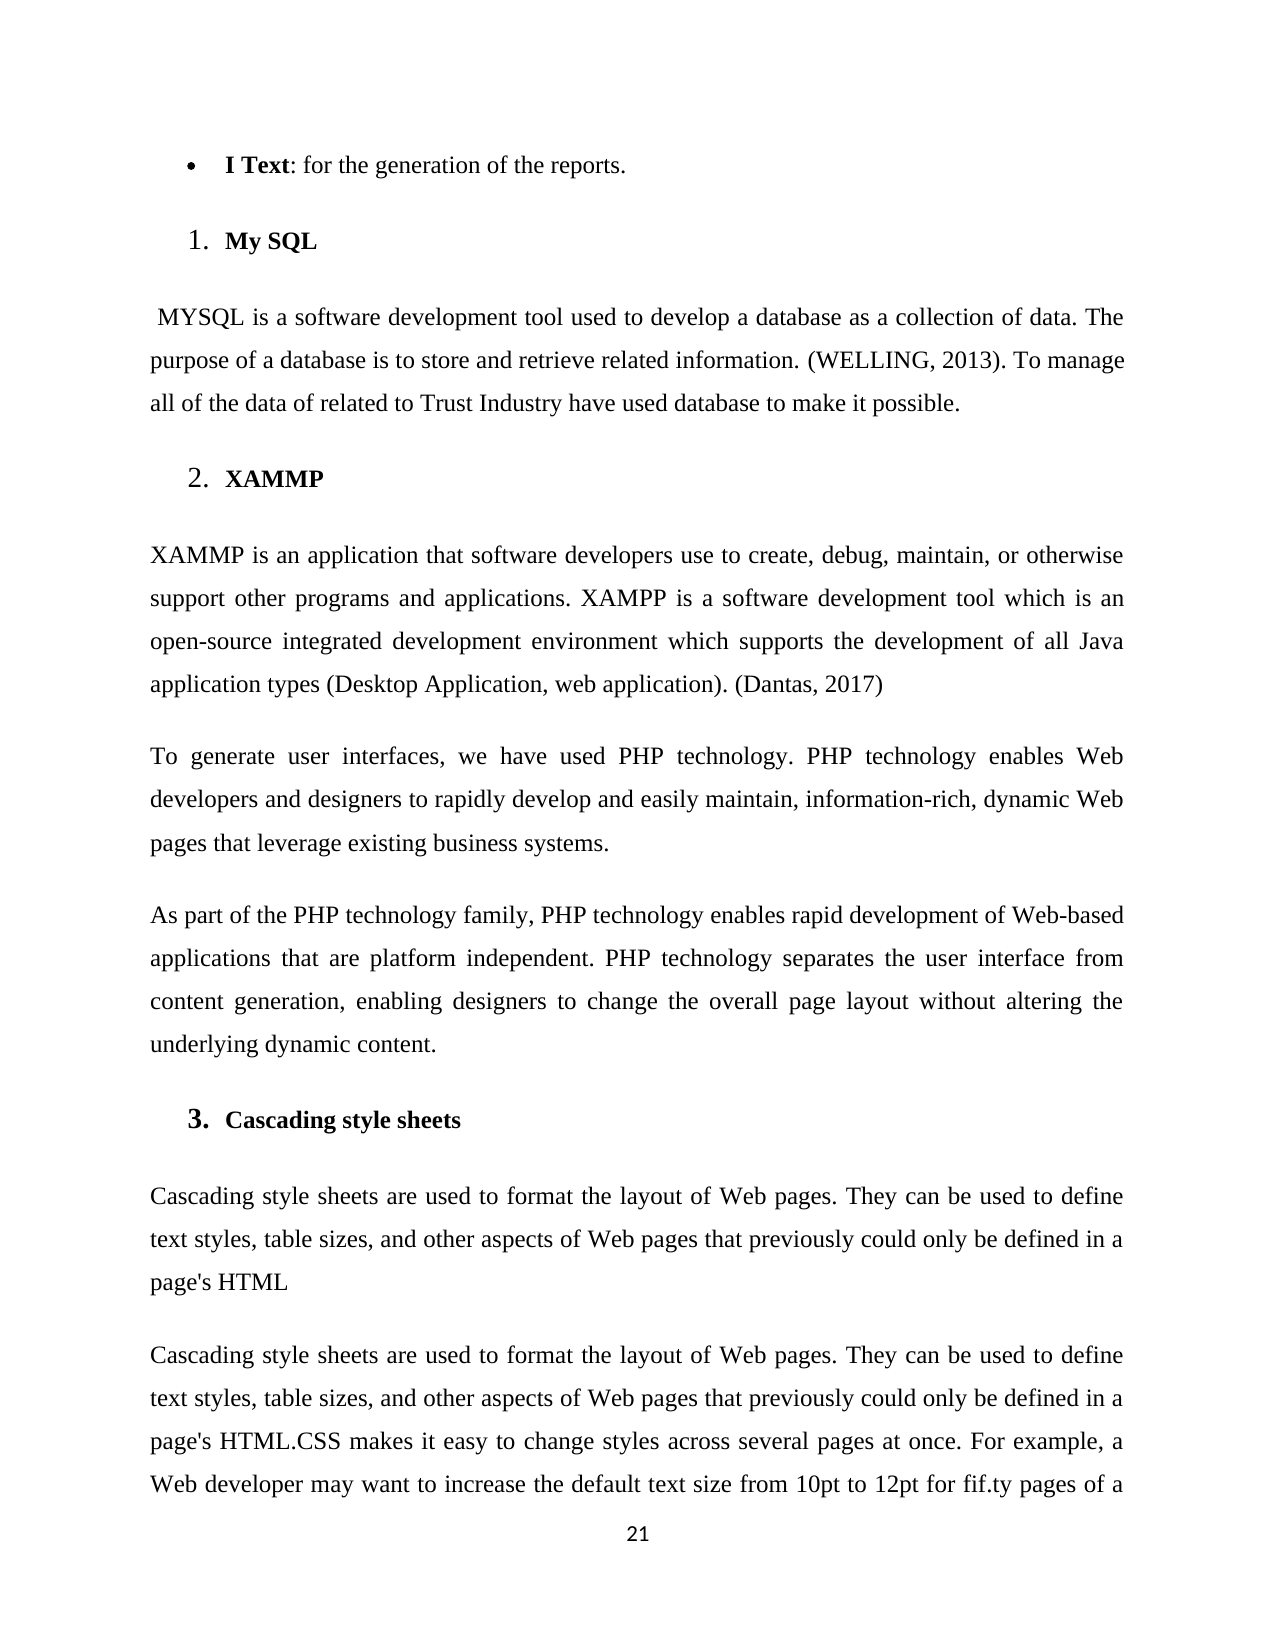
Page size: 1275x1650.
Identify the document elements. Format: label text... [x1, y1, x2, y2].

list My SQL [187, 222, 1125, 256]
text As part of the PHP technology family, PHP technology enables rapid development of Web-based applications that are platform independent. PHP technology separates the user interface from content generation, enabling designers to change the overall page layout without altering the underlying dynamic content. [150, 900, 1125, 1058]
list XAMMP [187, 460, 1125, 494]
text XAMMP is an application that software developers use to create, debug, maintain, or otherwise support other programs and applications. XAMPP is a software development tool which is an open-source integrated development environment which supports the development of all Java application types (Desktop Application, web application). [150, 540, 1125, 698]
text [150, 1340, 1125, 1498]
text MYSQL is a software development tool used to develop a database as a collection of data. The purpose of a database is to store and retrieve related information. . To manage all of the data of related to Trust Industry have used database to make it possible. [150, 302, 1125, 417]
text Cascading style sheets are used to format the layout of Web pages. They can be used to define text styles, table sizes, and other aspects of Web pages that previously could only be defined in a page's HTML [150, 1181, 1125, 1296]
list Cascading style sheets [187, 1102, 1125, 1135]
list I Text: for the generation of the reports. [187, 150, 1125, 179]
text To generate user interfaces, we have used PHP technology. PHP technology enables Web developers and designers to rapidly develop and easily maintain, information-rich, dynamic Web pages that leverage existing business systems. [150, 741, 1125, 856]
